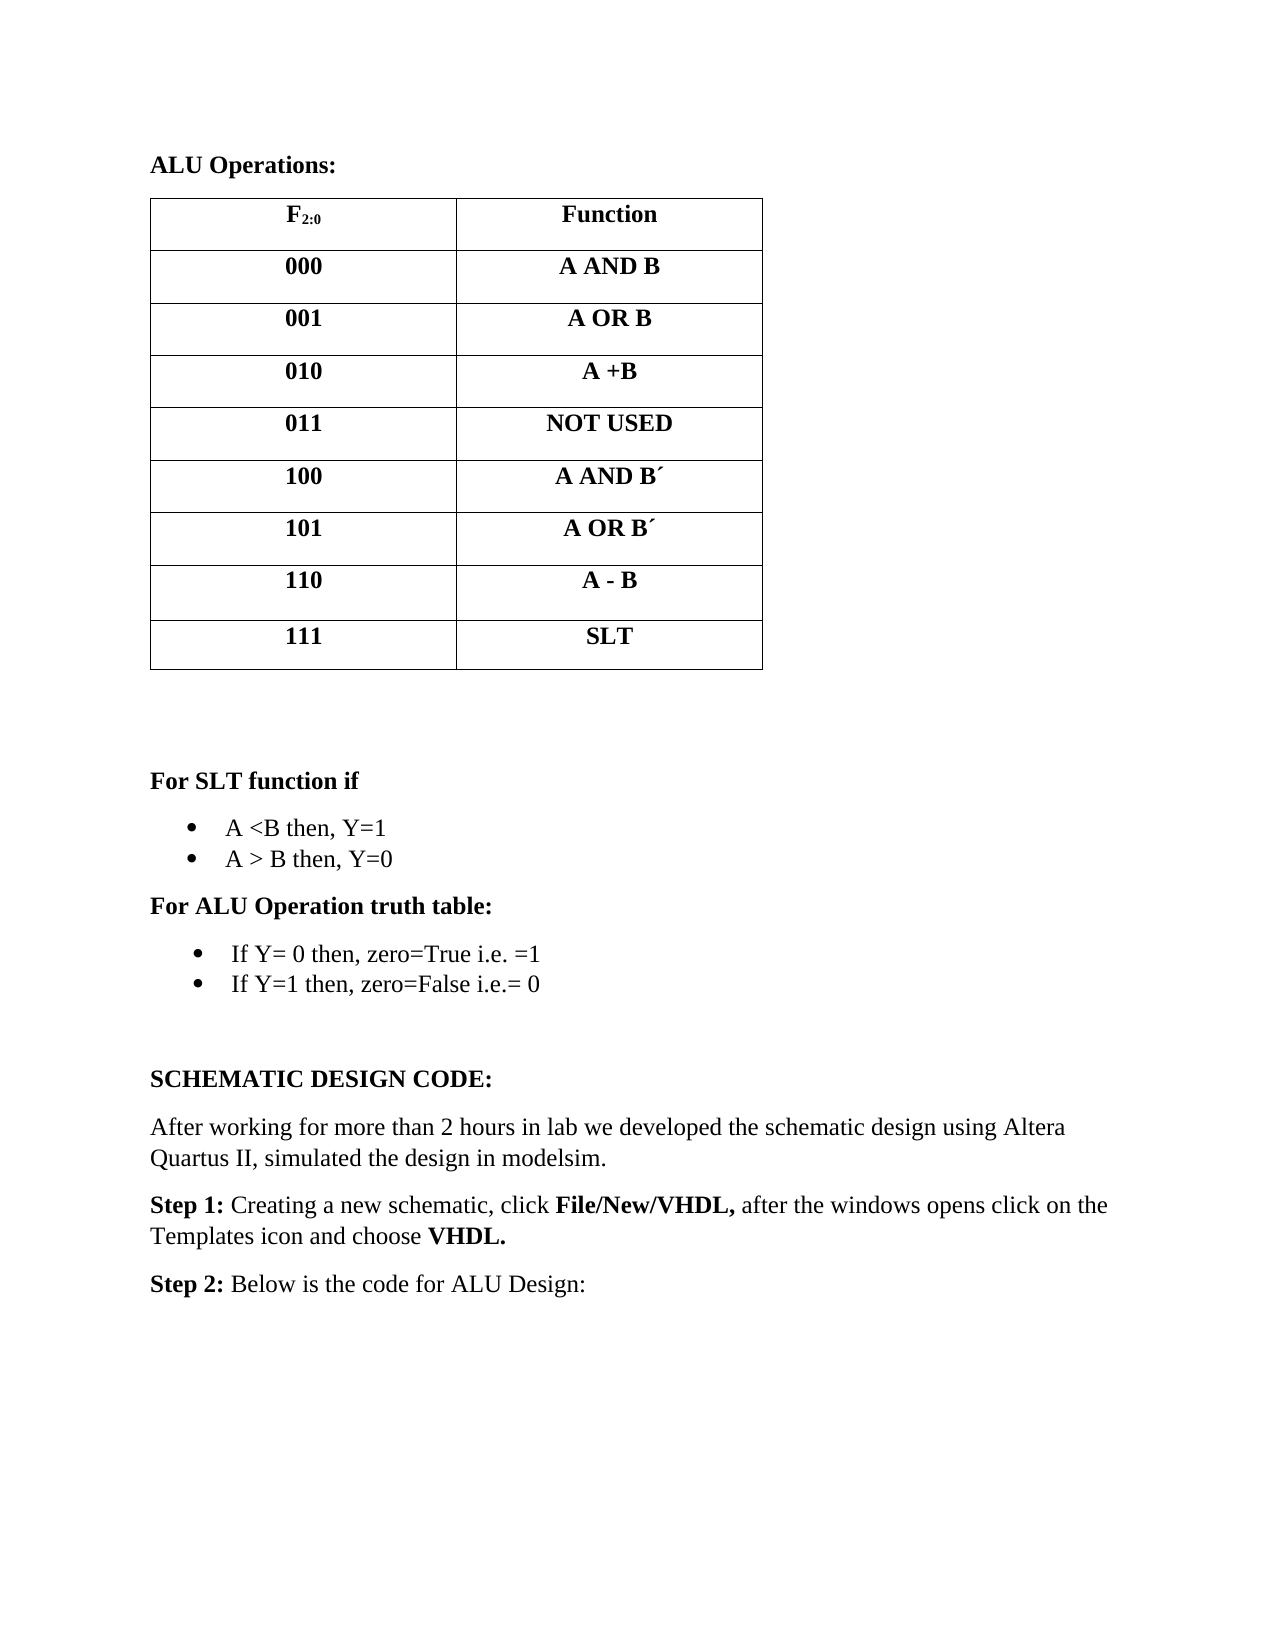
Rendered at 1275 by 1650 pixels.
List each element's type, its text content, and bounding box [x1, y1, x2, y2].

list If Y= 0 then, zero=True i.e. =1 [194, 939, 1125, 967]
text For SLT function if [150, 766, 1125, 794]
table_cell 100 [151, 461, 456, 512]
table_cell 011 [151, 408, 456, 460]
text For ALU Operation truth table: [150, 891, 1125, 920]
table_header Function [457, 199, 762, 250]
table_cell 000 [151, 251, 456, 302]
table_cell A +B [457, 356, 762, 407]
table_cell 101 [151, 513, 456, 564]
table_cell 010 [151, 356, 456, 407]
text ALU Operations: [150, 150, 1125, 179]
text Step 2: Below is the code for ALU Design: [150, 1269, 1125, 1298]
table_cell A OR B [457, 304, 762, 355]
table_cell A - B [457, 566, 762, 620]
table_cell 111 [151, 621, 456, 669]
table_cell 001 [151, 304, 456, 355]
list A > B then, Y=0 [187, 844, 1125, 873]
table_cell A AND B´ [457, 461, 762, 512]
table_cell A OR B´ [457, 513, 762, 564]
list If Y=1 then, zero=False i.e.= 0 [194, 969, 1125, 998]
text After working for more than 2 hours in lab we developed the schematic design using Altera Quartus II, simulated the design in modelsim. [150, 1112, 1125, 1171]
text SCHEMATIC DESIGN CODE: [150, 1064, 1125, 1093]
table_cell A AND B [457, 251, 762, 302]
text Step 1: Creating a new schematic, click File/New/VHDL, after the windows opens click on the Templates icon and choose VHDL. [150, 1190, 1125, 1250]
table_cell SLT [457, 621, 762, 669]
table_cell 110 [151, 566, 456, 620]
table_header F2:0 [151, 199, 456, 250]
table_cell NOT USED [457, 408, 762, 460]
list A <B then, Y=1 [187, 813, 1125, 842]
